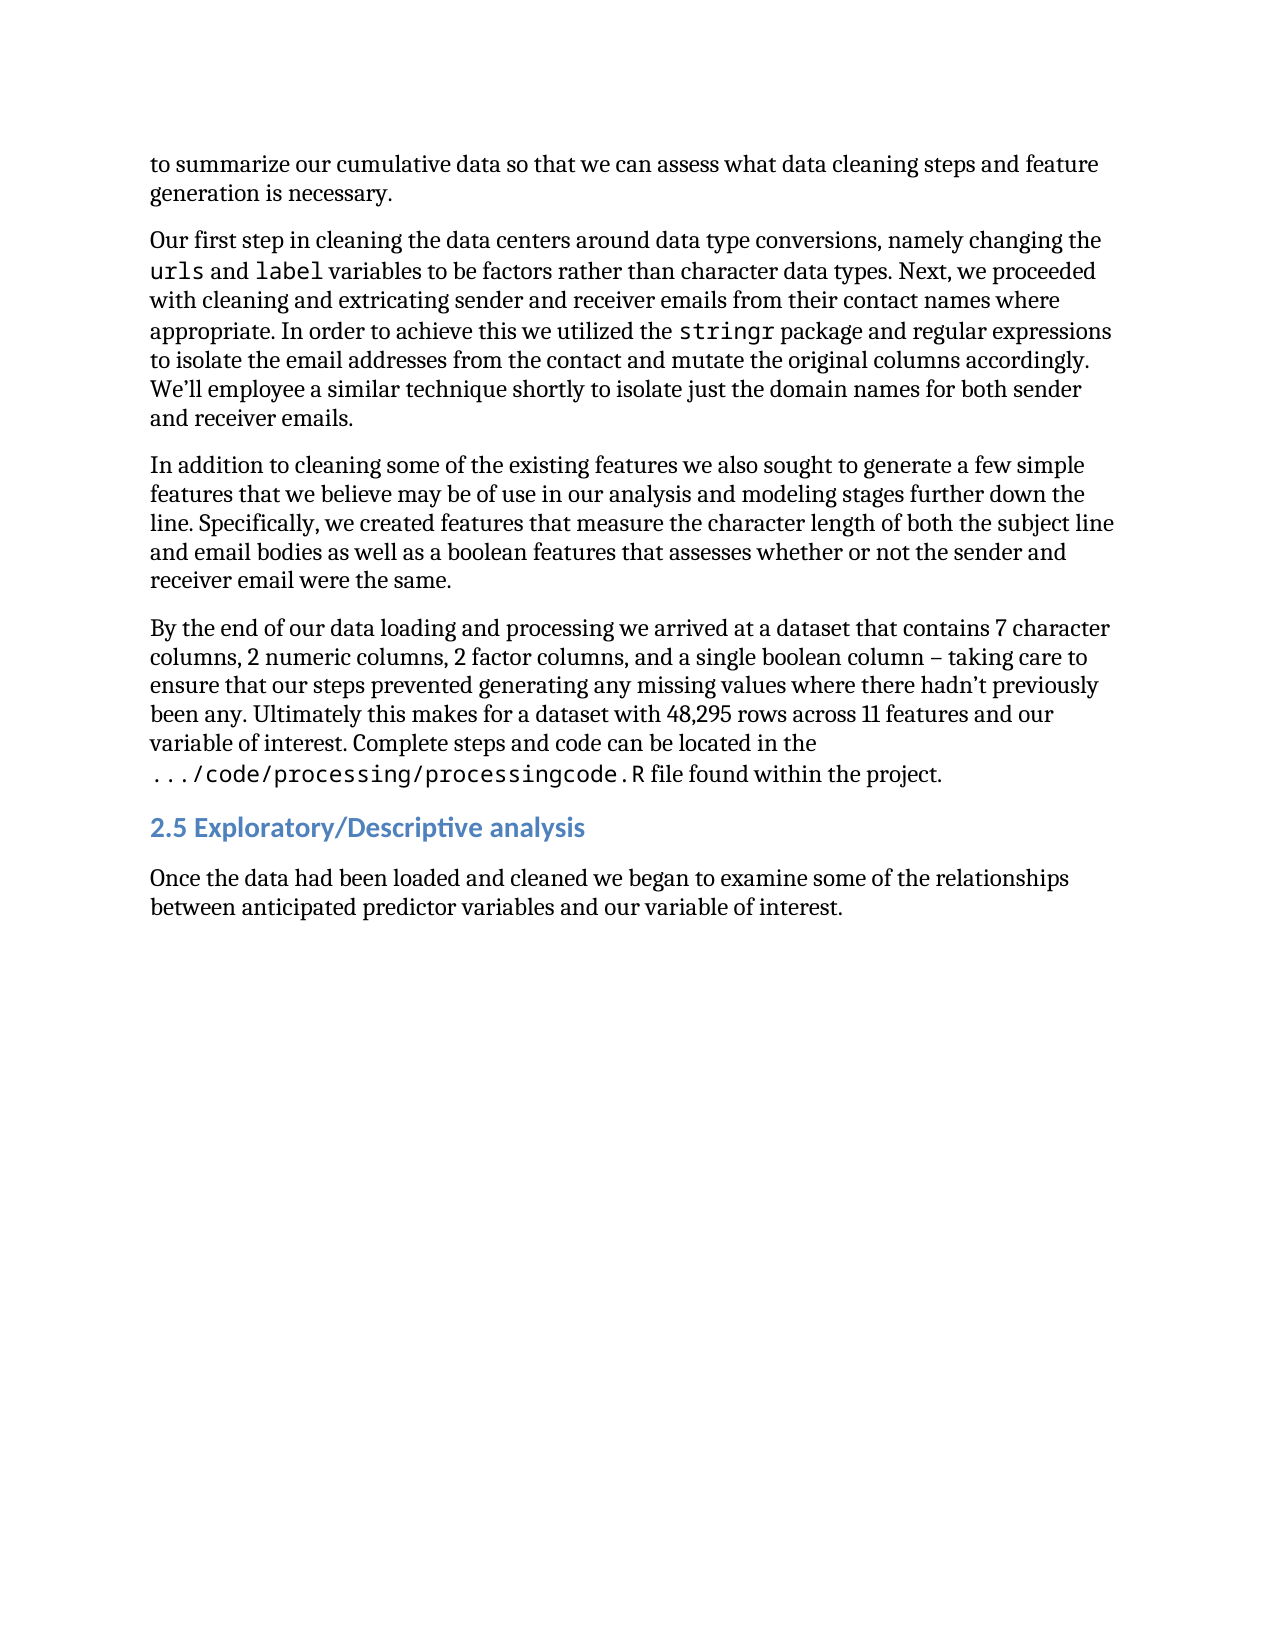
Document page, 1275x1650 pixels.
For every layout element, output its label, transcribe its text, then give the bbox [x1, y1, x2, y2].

subtitle 2.5 Exploratory/Descriptive analysis [150, 809, 1125, 845]
text In addition to cleaning some of the existing features we also sought to generate a few simple features that we believe may be of use in our analysis and modeling stages further down the line. Specifically, we created features that measure the character length of both the subject line and email bodies as well as a boolean features that assesses whether or not the sender and receiver email were the same. [150, 451, 1125, 595]
text By the end of our data loading and processing we arrived at a dataset that contains 7 character columns, 2 numeric columns, 2 factor columns, and a single boolean column – taking care to ensure that our steps prevented generating any missing values where there hadn’t previously been any. Ultimately this makes for a dataset with 48,295 rows across 11 features and our variable of interest. Complete steps and code can be located in the .../code/processing/processingcode.R file found within the project. [150, 614, 1125, 789]
text Once the data had been loaded and cleaned we began to examine some of the relationships between anticipated predictor variables and our variable of interest. [150, 864, 1125, 921]
